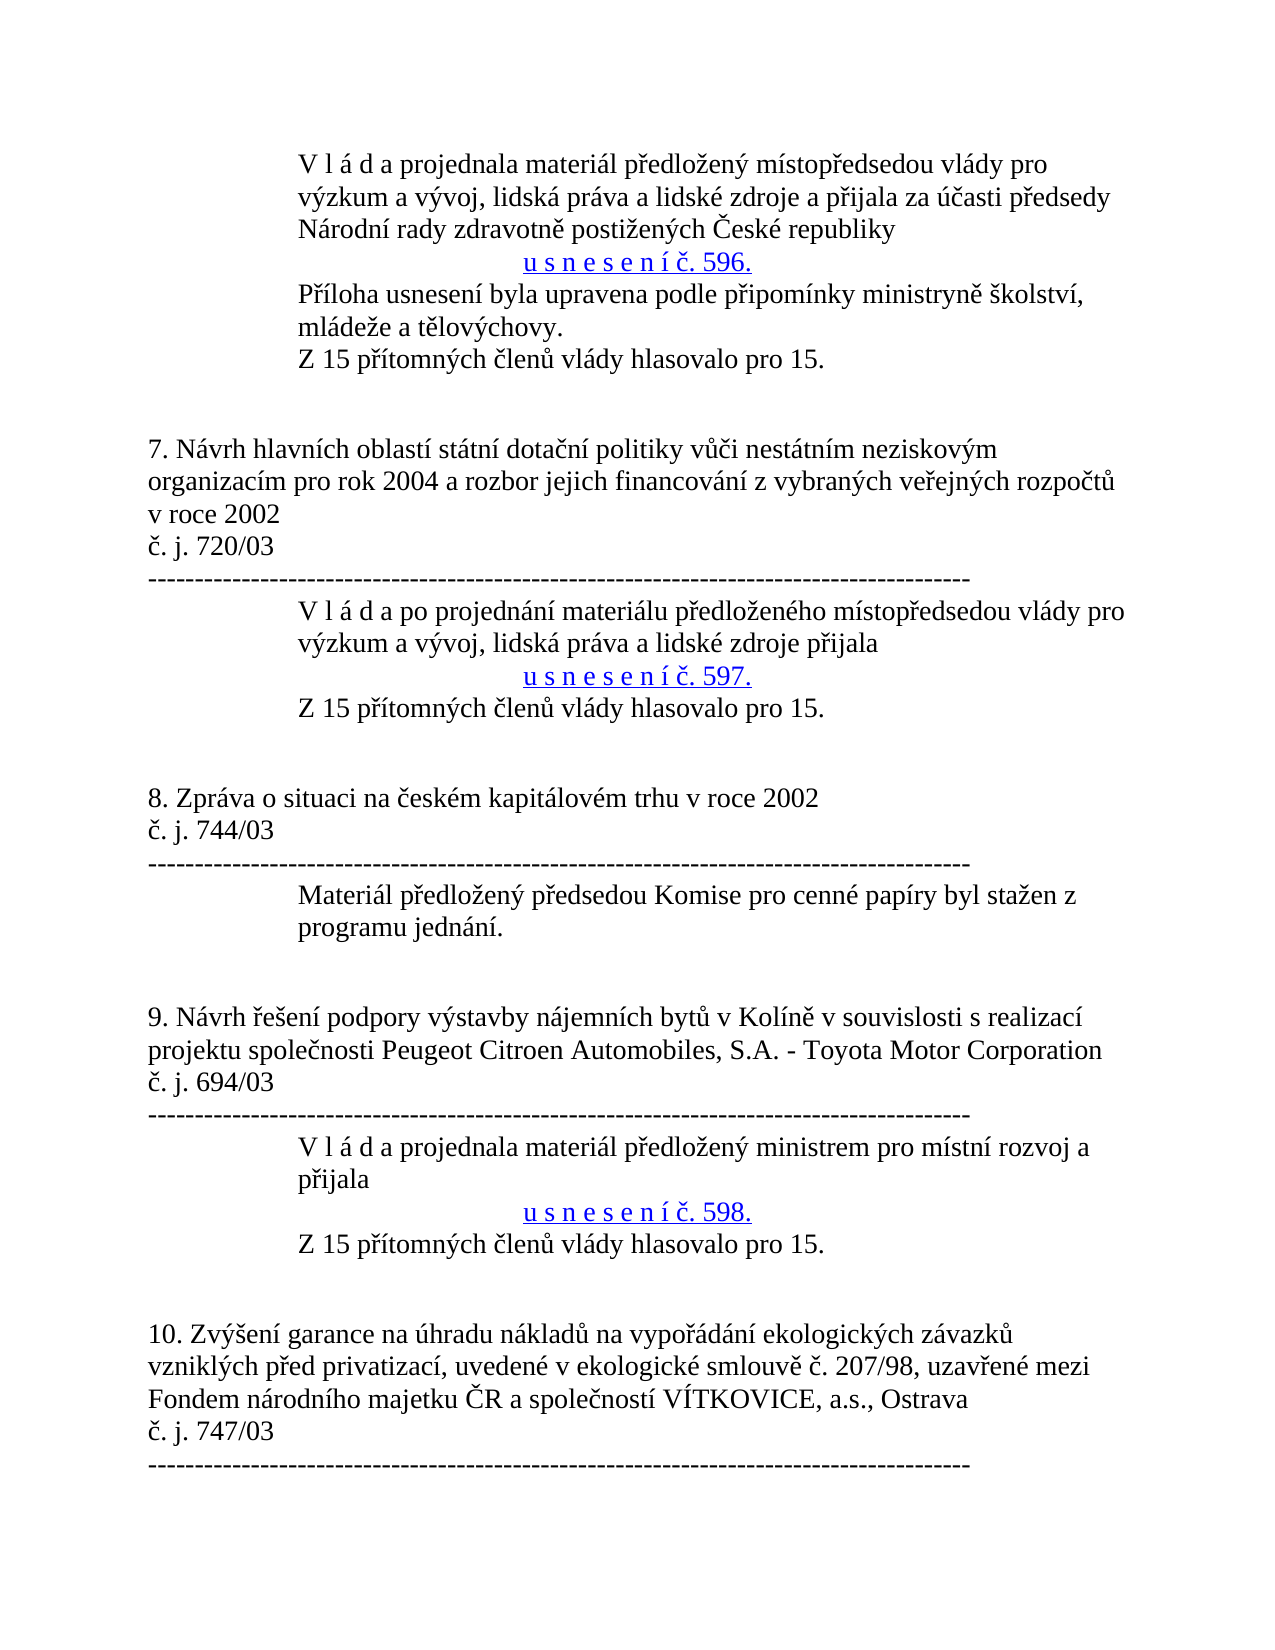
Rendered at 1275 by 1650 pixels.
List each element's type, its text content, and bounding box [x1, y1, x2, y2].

text u s n e s e n í č. 598. [148, 1195, 1127, 1227]
text Příloha usnesení byla upravena podle připomínky ministryně školství, mládeže a tělovýchovy. [298, 277, 1127, 342]
text Z 15 přítomných členů vlády hlasovalo pro 15. [298, 1227, 1127, 1259]
text Z 15 přítomných členů vlády hlasovalo pro 15. [298, 342, 1127, 374]
text u s n e s e n í č. 597. [148, 659, 1127, 691]
text 10. Zvýšení garance na úhradu nákladů na vypořádání ekologických závazků vzniklých před privatizací, uvedené v ekologické smlouvě č. 207/98, uzavřené mezi Fondem národního majetku ČR a společností VÍTKOVICE, a.s., Ostrava č. j. 747/03 ---------------------------------------------------------------------------------------- [148, 1259, 1127, 1479]
text u s n e s e n í č. 596. [148, 245, 1127, 277]
text Z 15 přítomných členů vlády hlasovalo pro 15. [298, 691, 1127, 723]
text 7. Návrh hlavních oblastí státní dotační politiky vůči nestátním neziskovým organizacím pro rok 2004 a rozbor jejich financování z vybraných veřejných rozpočtů v roce 2002 č. j. 720/03 ---------------------------------------------------------------------------------------- [148, 374, 1127, 594]
text Materiál předložený předsedou Komise pro cenné papíry byl stažen z programu jednání. [298, 878, 1127, 943]
text V l á d a projednala materiál předložený místopředsedou vlády pro výzkum a vývoj, lidská práva a lidské zdroje a přijala za účasti předsedy Národní rady zdravotně postižených České republiky [298, 148, 1127, 245]
text V l á d a po projednání materiálu předloženého místopředsedou vlády pro výzkum a vývoj, lidská práva a lidské zdroje přijala [298, 594, 1127, 659]
text 8. Zpráva o situaci na českém kapitálovém trhu v roce 2002 č. j. 744/03 ---------------------------------------------------------------------------------------- [148, 723, 1127, 878]
text 9. Návrh řešení podpory výstavby nájemních bytů v Kolíně v souvislosti s realizací projektu společnosti Peugeot Citroen Automobiles, S.A. - Toyota Motor Corporation č. j. 694/03 ---------------------------------------------------------------------------------------- [148, 943, 1127, 1130]
text V l á d a projednala materiál předložený ministrem pro místní rozvoj a přijala [298, 1130, 1127, 1195]
